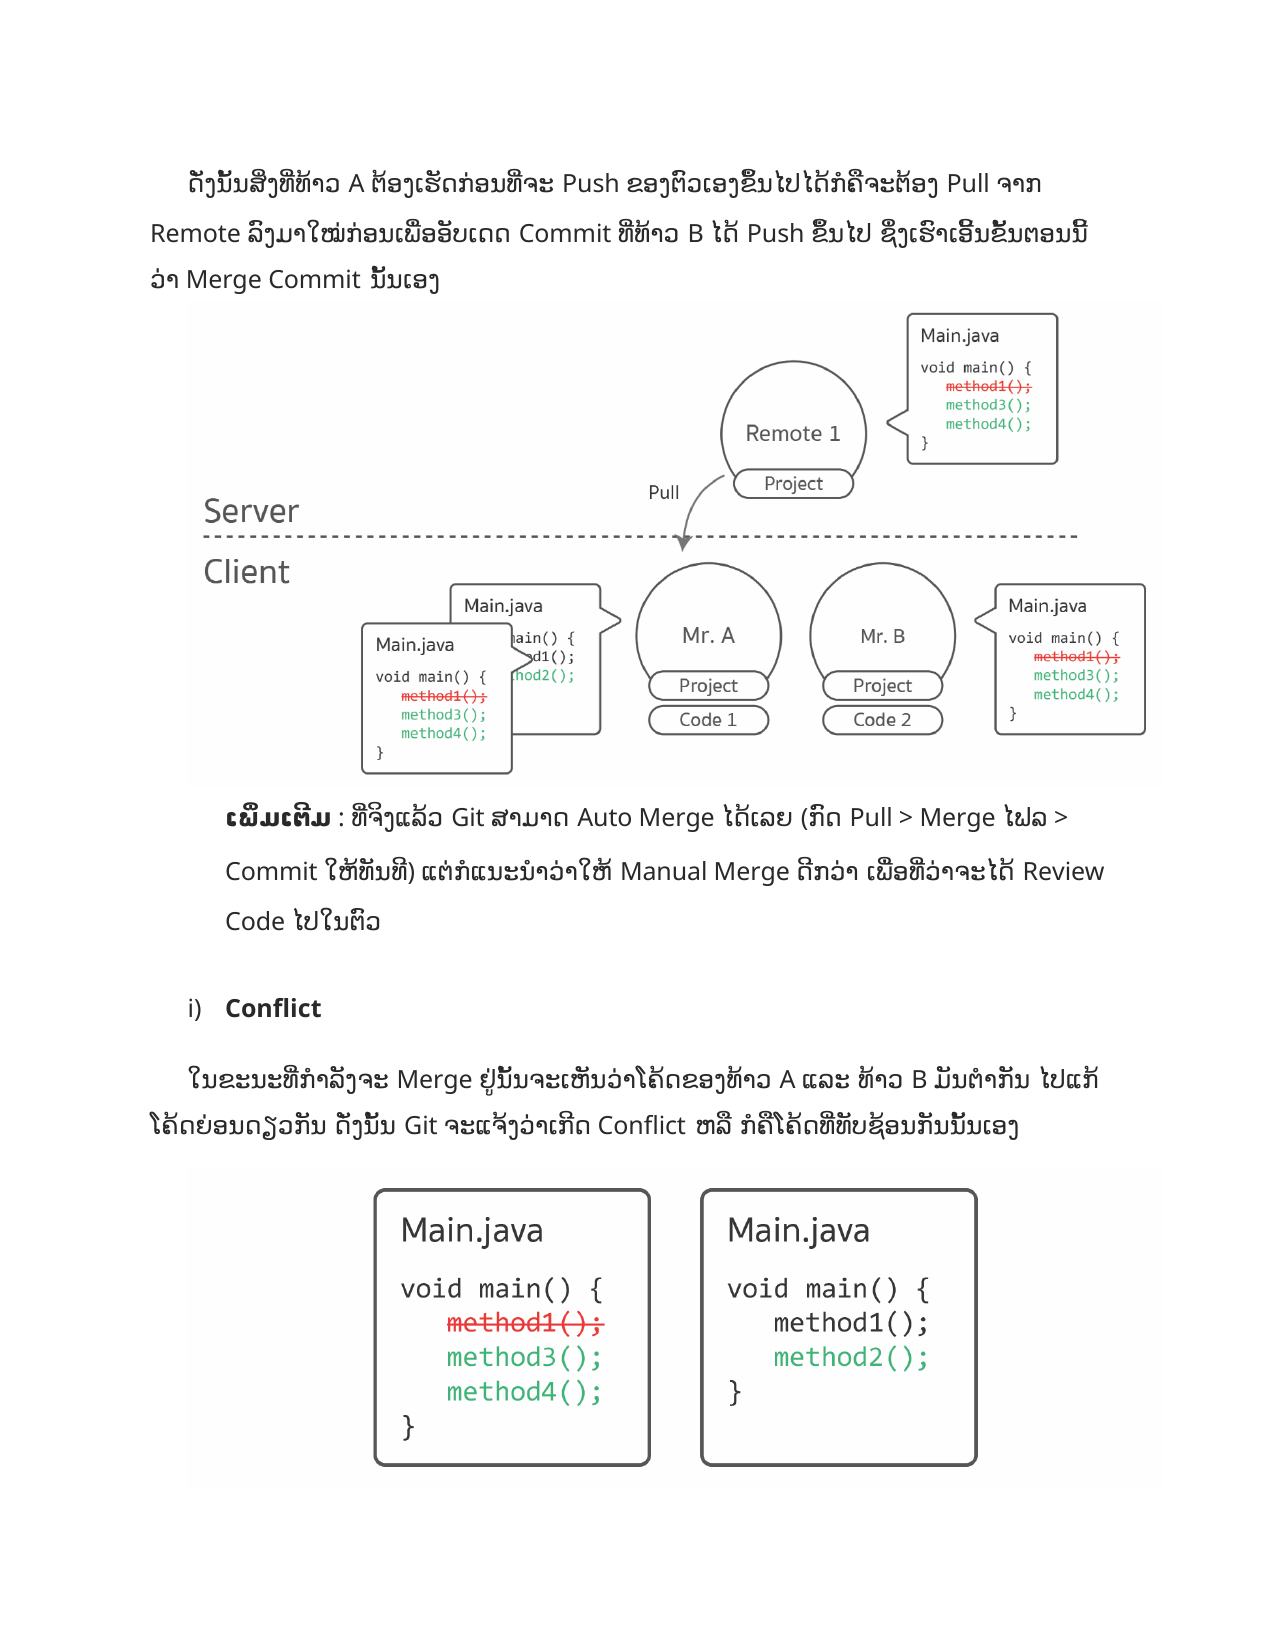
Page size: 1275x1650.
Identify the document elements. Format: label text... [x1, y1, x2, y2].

text ເພິ່ມເຕີມ : ທີ່ຈິງແລ້ວ Git ສາມາດ Auto Merge ໄດ້​ເລຍ (ກົດ Pull > Merge ໄຟ​ລ​​ > Commit ໃຫ້​ທັນ​ທີ) ແຕ່​ກໍ​ແນະ​ນຳ​ວ່າ​ໃຫ້ Manual Merge ດີກວ່າ ເພື່ອ​ທີ່​ວ່າ​ຈະ​ໄດ້ Review Code ໄປ​ໃນ​ຕົວ​ [225, 788, 1125, 937]
text ດັ່ງ​ນັ້ນ​ສິ່ງ​ທີ່​ທ້າວ A ຕ້ອງ​ເຮັດ​ກ່ອນທີ່ຈະ Push ຂອງ​ຕົວ​ເອງ​ຂຶ້ນ​ໄປ​ໄດ້ກໍ​ຄື​ຈະ​ຕ້ອງ Pull ຈາກ Remote ລົງ​ມາ​ໃໝ່​ກ່ອນ​ເພື່ອ​ອັບ​ເດດ Commit ທີ່​ທ້າວ B ໄດ້ Push ຂຶ້ນ​ໄປ ຊຶ່ງ​ເຮົາ​ເອີ້ນຂັ້ນ​ຕອນ​ນີ້​ວ່າ Merge Commit ນັ້ນ​ເອງ [150, 150, 1125, 300]
subtitle Conflict [187, 981, 1125, 1024]
text ໃນ​ຂະນະ​ທີ່​ກຳ​ລັງ​ຈະ Merge ຢູ່​ນັ້ນຈະ​ເຫັນ​ວ່າ​ໂຄ້​ດ​ຂອງ​ທ້າວ A ແລະ​ ທ້າວ B ມັນ​ຕໍາ​ກັນ ໄປ​ແກ້​ໂຄ້​ດ​ຍ່ອນດຽວ​ກັນ ດັ່ງ​ນັ້ນ Git ຈະ​ແຈ້ງ​ວ່າ​ເກີດ Conflict ຫລື ​ກໍ​ຄື​ໂຄ້​ດ​ທີ່​ທັບ​ຊ້ອນ​ກັນ​ນັ້ນ​ເອງ [150, 1046, 1125, 1146]
picture [187, 300, 1163, 788]
picture [187, 1167, 1163, 1488]
